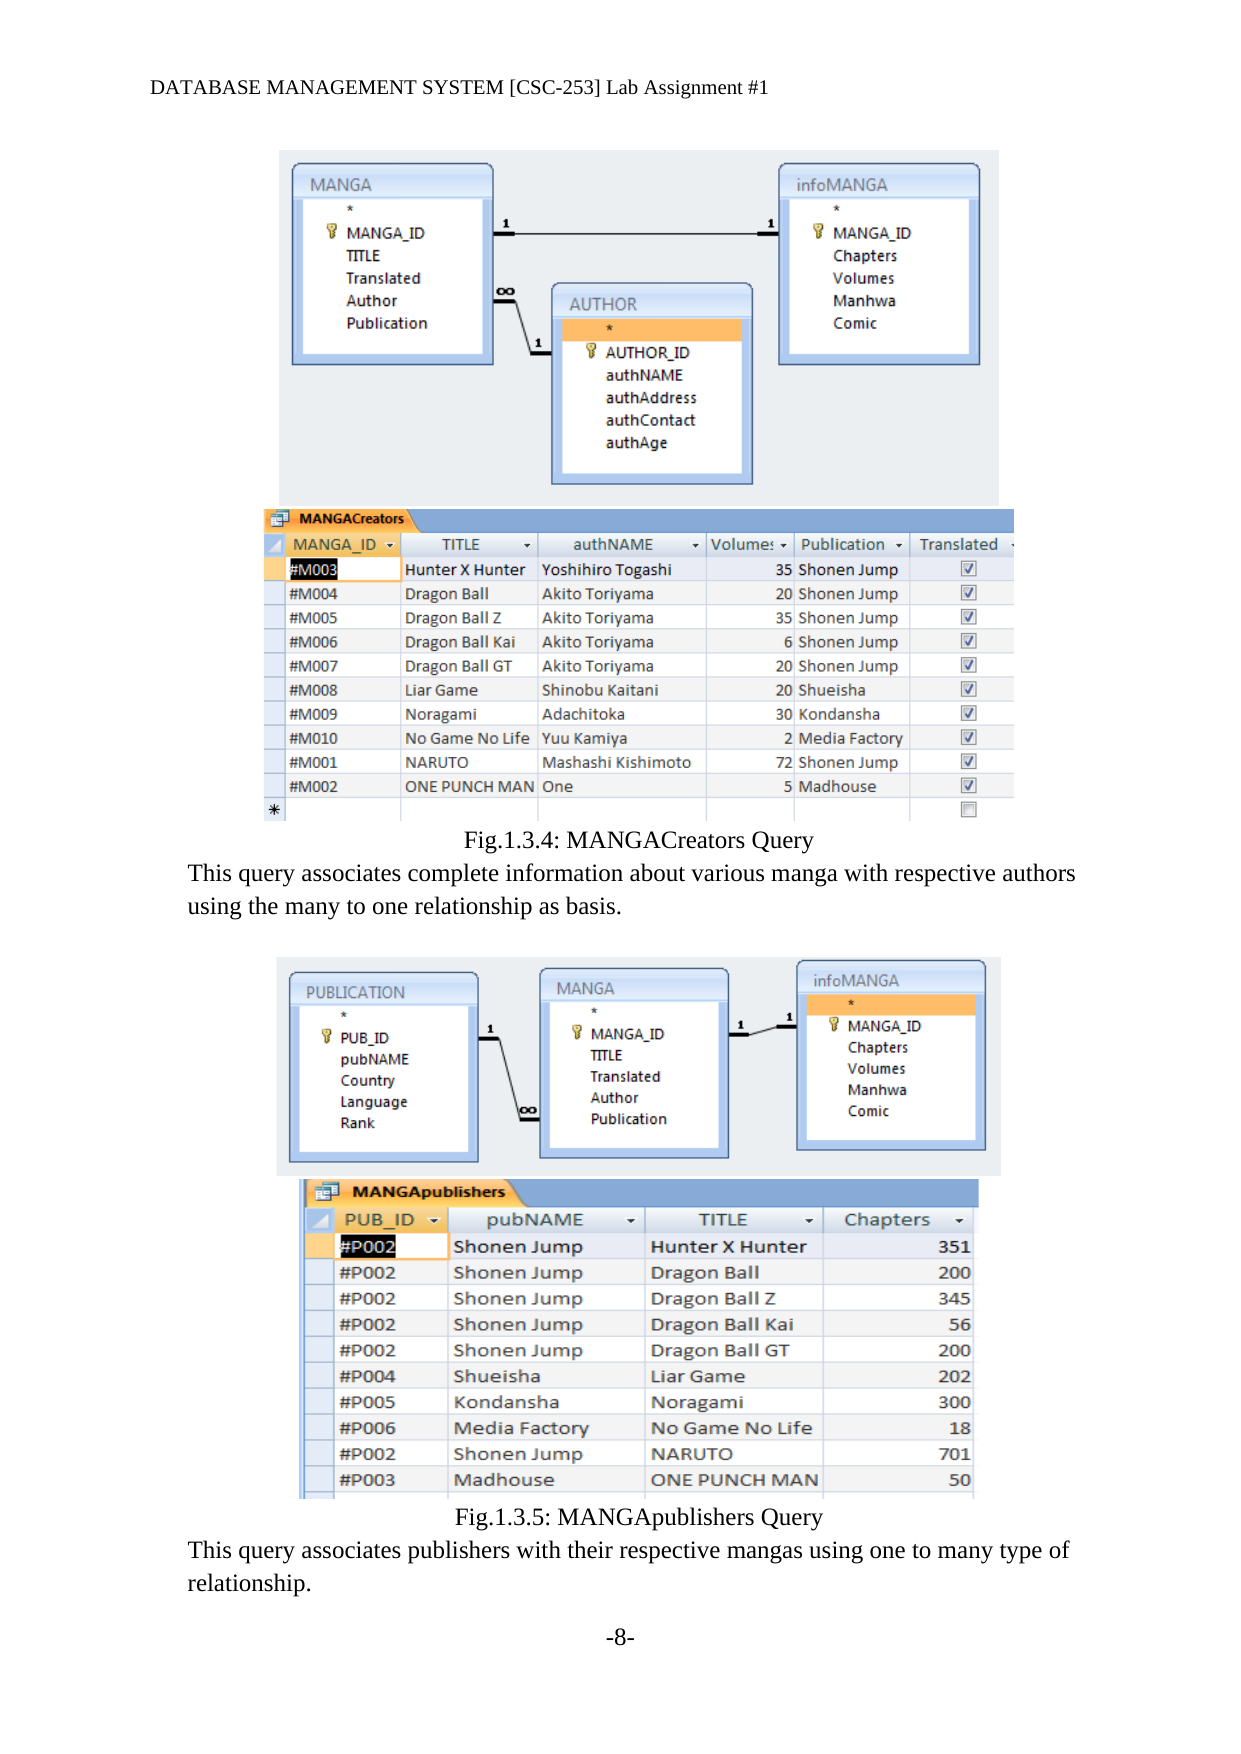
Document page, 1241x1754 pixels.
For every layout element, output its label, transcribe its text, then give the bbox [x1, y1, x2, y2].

list This query associates complete information about various manga with respective authors using the many to one relationship as basis. [187, 858, 1090, 920]
list This query associates publishers with their respective mangas using one to many type of relationship. [187, 1536, 1090, 1597]
picture [278, 150, 999, 506]
picture [263, 509, 1014, 821]
picture [299, 1179, 979, 1499]
picture [276, 957, 1002, 1176]
list Fig.1.3.4: MANGACreators Query [187, 825, 1090, 854]
list Fig.1.3.5: MANGApublishers Query [187, 1502, 1090, 1531]
